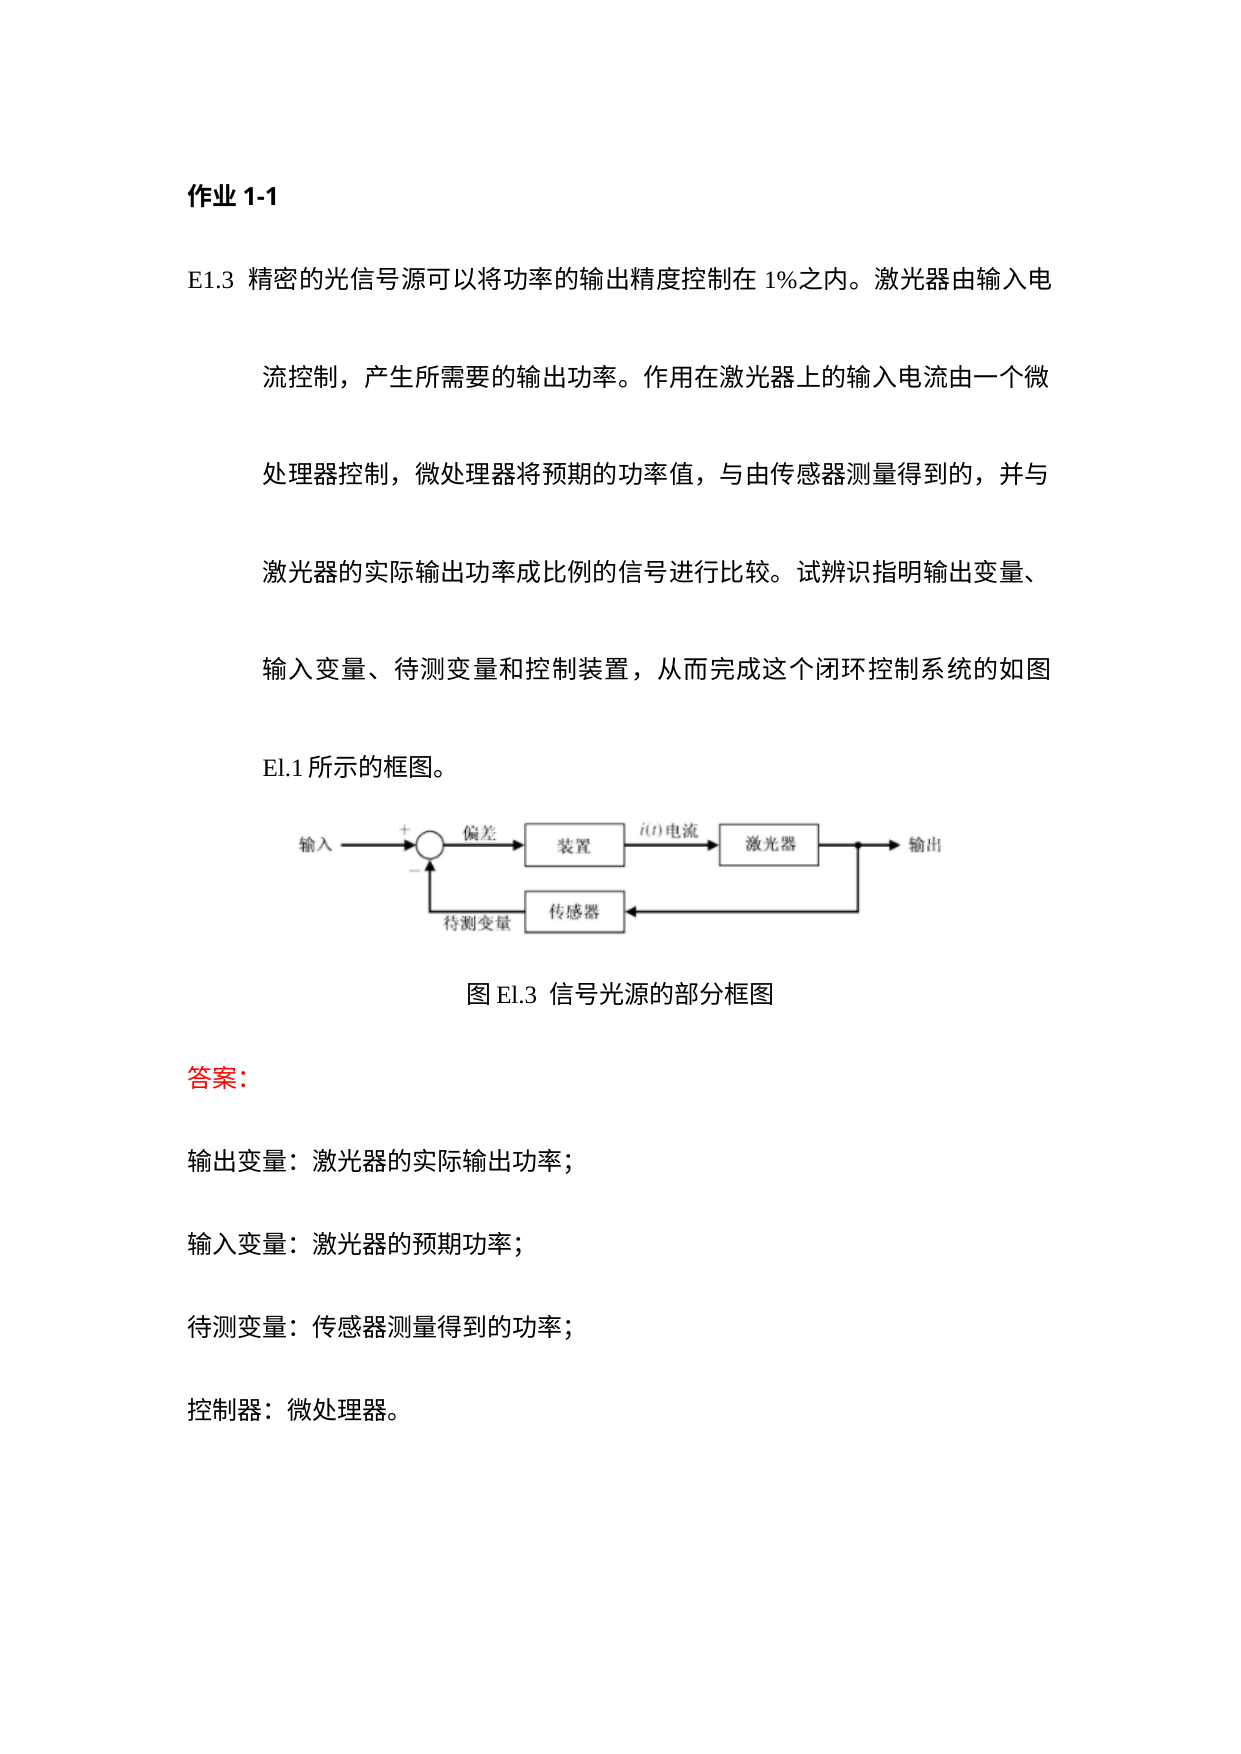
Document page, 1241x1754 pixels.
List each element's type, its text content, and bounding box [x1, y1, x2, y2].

text 控制器：微处理器。 [187, 1376, 1053, 1441]
text 作业1-1 [187, 162, 1053, 227]
text 输入变量：激光器的预期功率； [187, 1210, 1053, 1275]
picture [295, 815, 945, 935]
text 待测变量：传感器测量得到的功率； [187, 1293, 1053, 1358]
text E1.3 精密的光信号源可以将功率的输出精度控制在1%之内。激光器由输入电流控制，产生所需要的输出功率。作用在激光器上的输入电流由一个微处理器控制，微处理器将预期的功率值，与由传感器测量得到的，并与激光器的实际输出功率成比例的信号进行比较。试辨识指明输出变量、输入变量、待测变量和控制装置，从而完成这个闭环控制系统的如图El.1所示的框图。 [187, 245, 1053, 798]
text 输出变量：激光器的实际输出功率； [187, 1127, 1053, 1192]
text 图El.3 信号光源的部分框图 [187, 961, 1053, 1026]
text 答案： [187, 1044, 1053, 1109]
